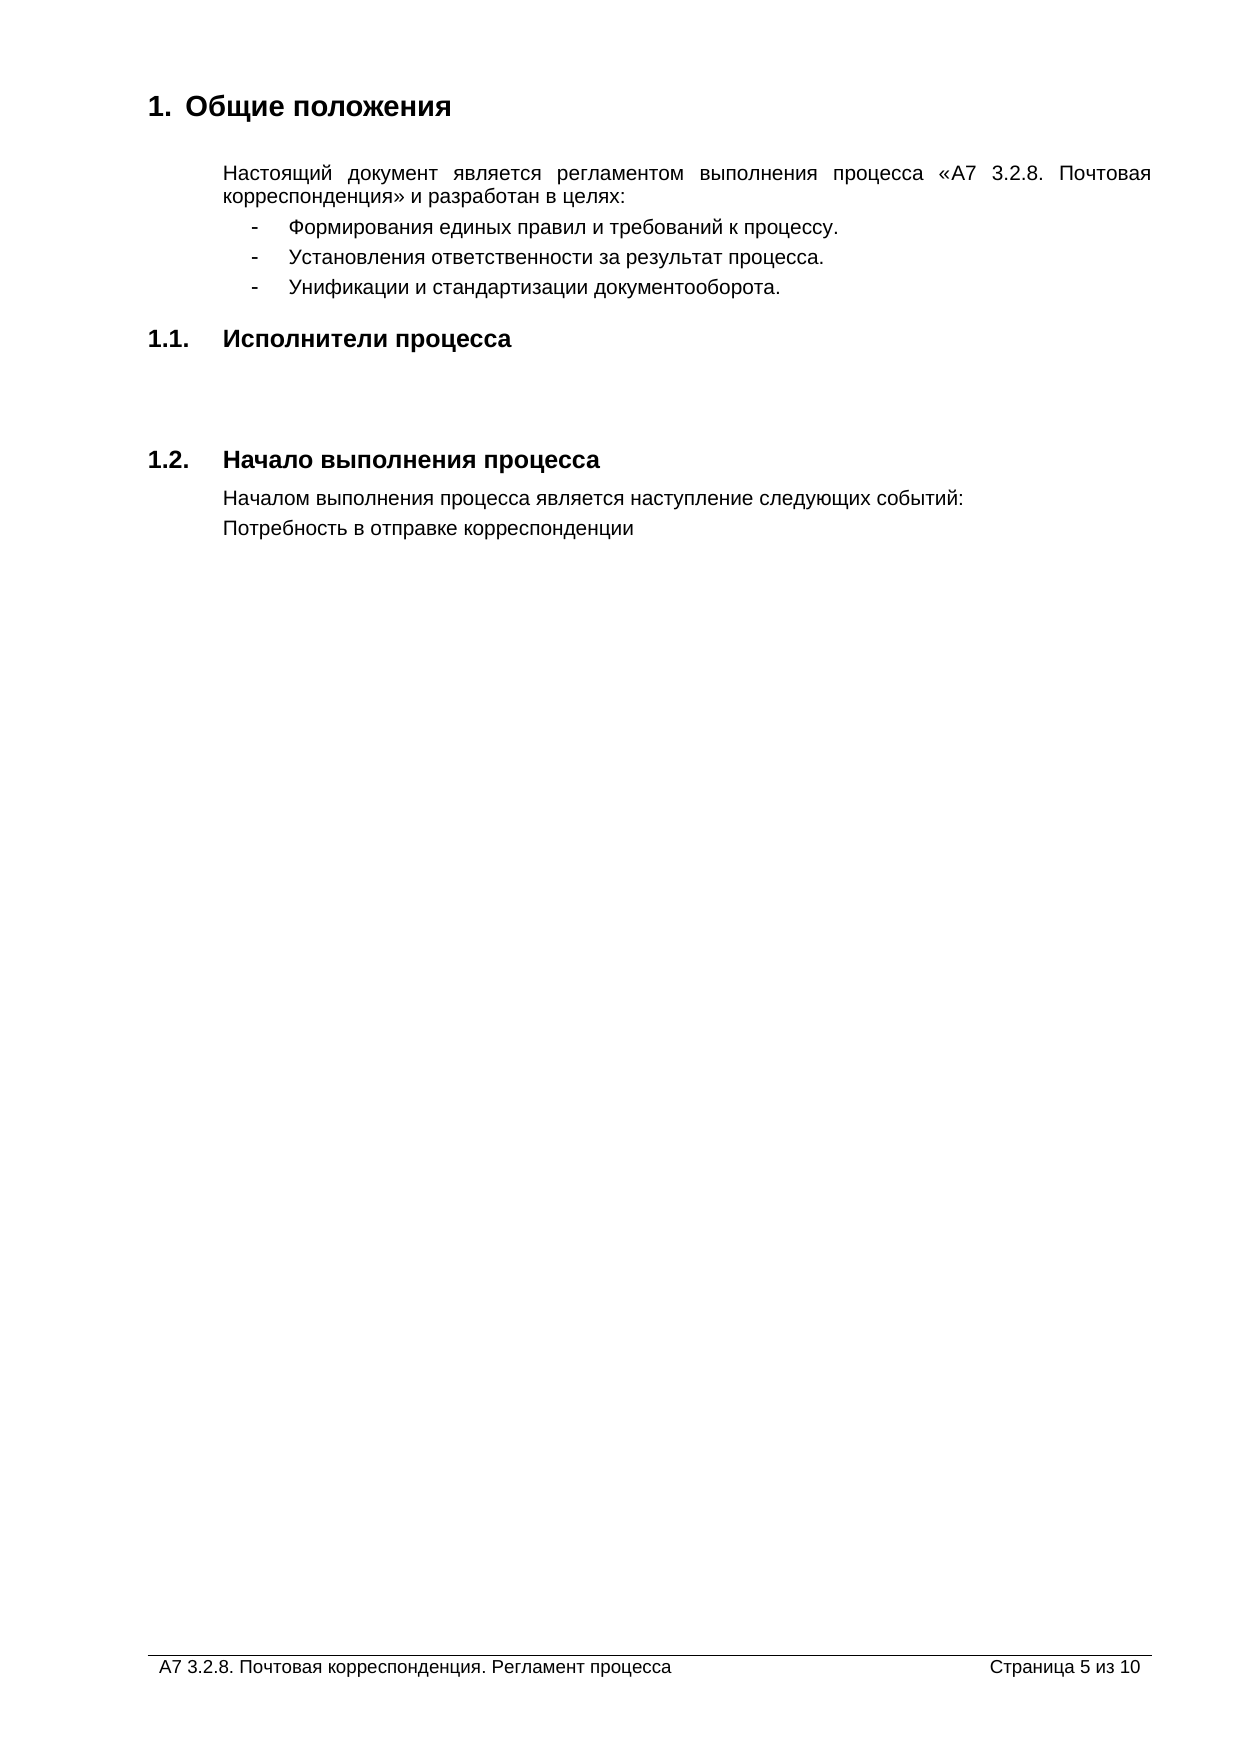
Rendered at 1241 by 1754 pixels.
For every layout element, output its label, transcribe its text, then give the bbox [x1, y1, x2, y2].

text Настоящий документ является регламентом выполнения процесса «A7 3.2.8. Почтовая корреспонденция» и разработан в целях: [223, 160, 1152, 208]
text Потребность в отправке корреспонденции [223, 516, 1152, 540]
subtitle Начало выполнения процесса [148, 444, 1152, 473]
text Формирования единых правил и требований к процессу. [251, 214, 1152, 238]
text Началом выполнения процесса является наступление следующих событий: [223, 486, 1152, 510]
subtitle Исполнители процесса [148, 324, 1152, 353]
text Унификации и стандартизации документооборота. [251, 275, 1152, 299]
subtitle Общие положения [148, 89, 1152, 123]
text Установления ответственности за результат процесса. [251, 245, 1152, 269]
